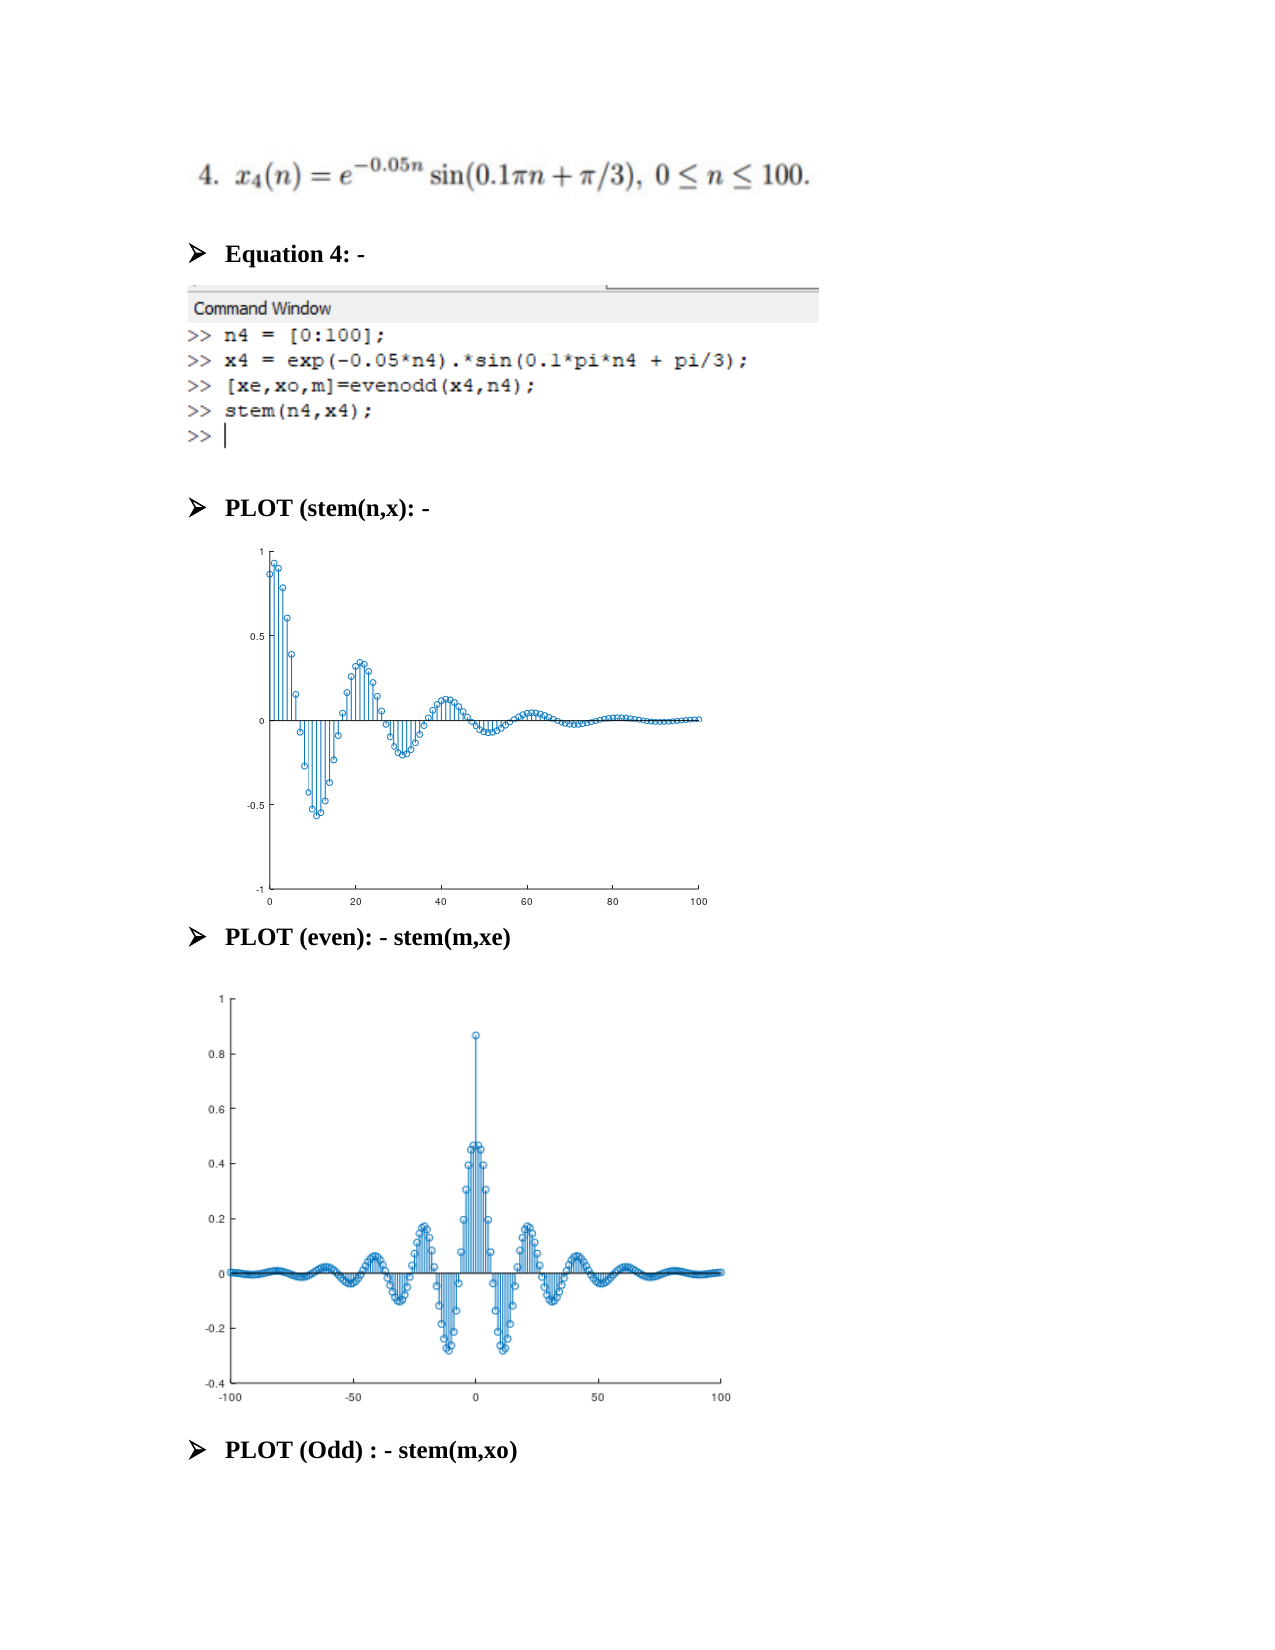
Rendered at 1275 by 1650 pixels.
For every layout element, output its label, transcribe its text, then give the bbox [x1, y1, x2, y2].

picture [225, 523, 729, 921]
list Equation 4: - [187, 239, 1125, 267]
list PLOT (Odd) : - stem(m,xo) [187, 1435, 1125, 1464]
list PLOT (even): - stem(m,xe) [187, 922, 1125, 951]
list PLOT (stem(n,x): - [187, 493, 1125, 522]
picture [187, 285, 819, 475]
picture [187, 969, 754, 1417]
picture [187, 150, 829, 221]
